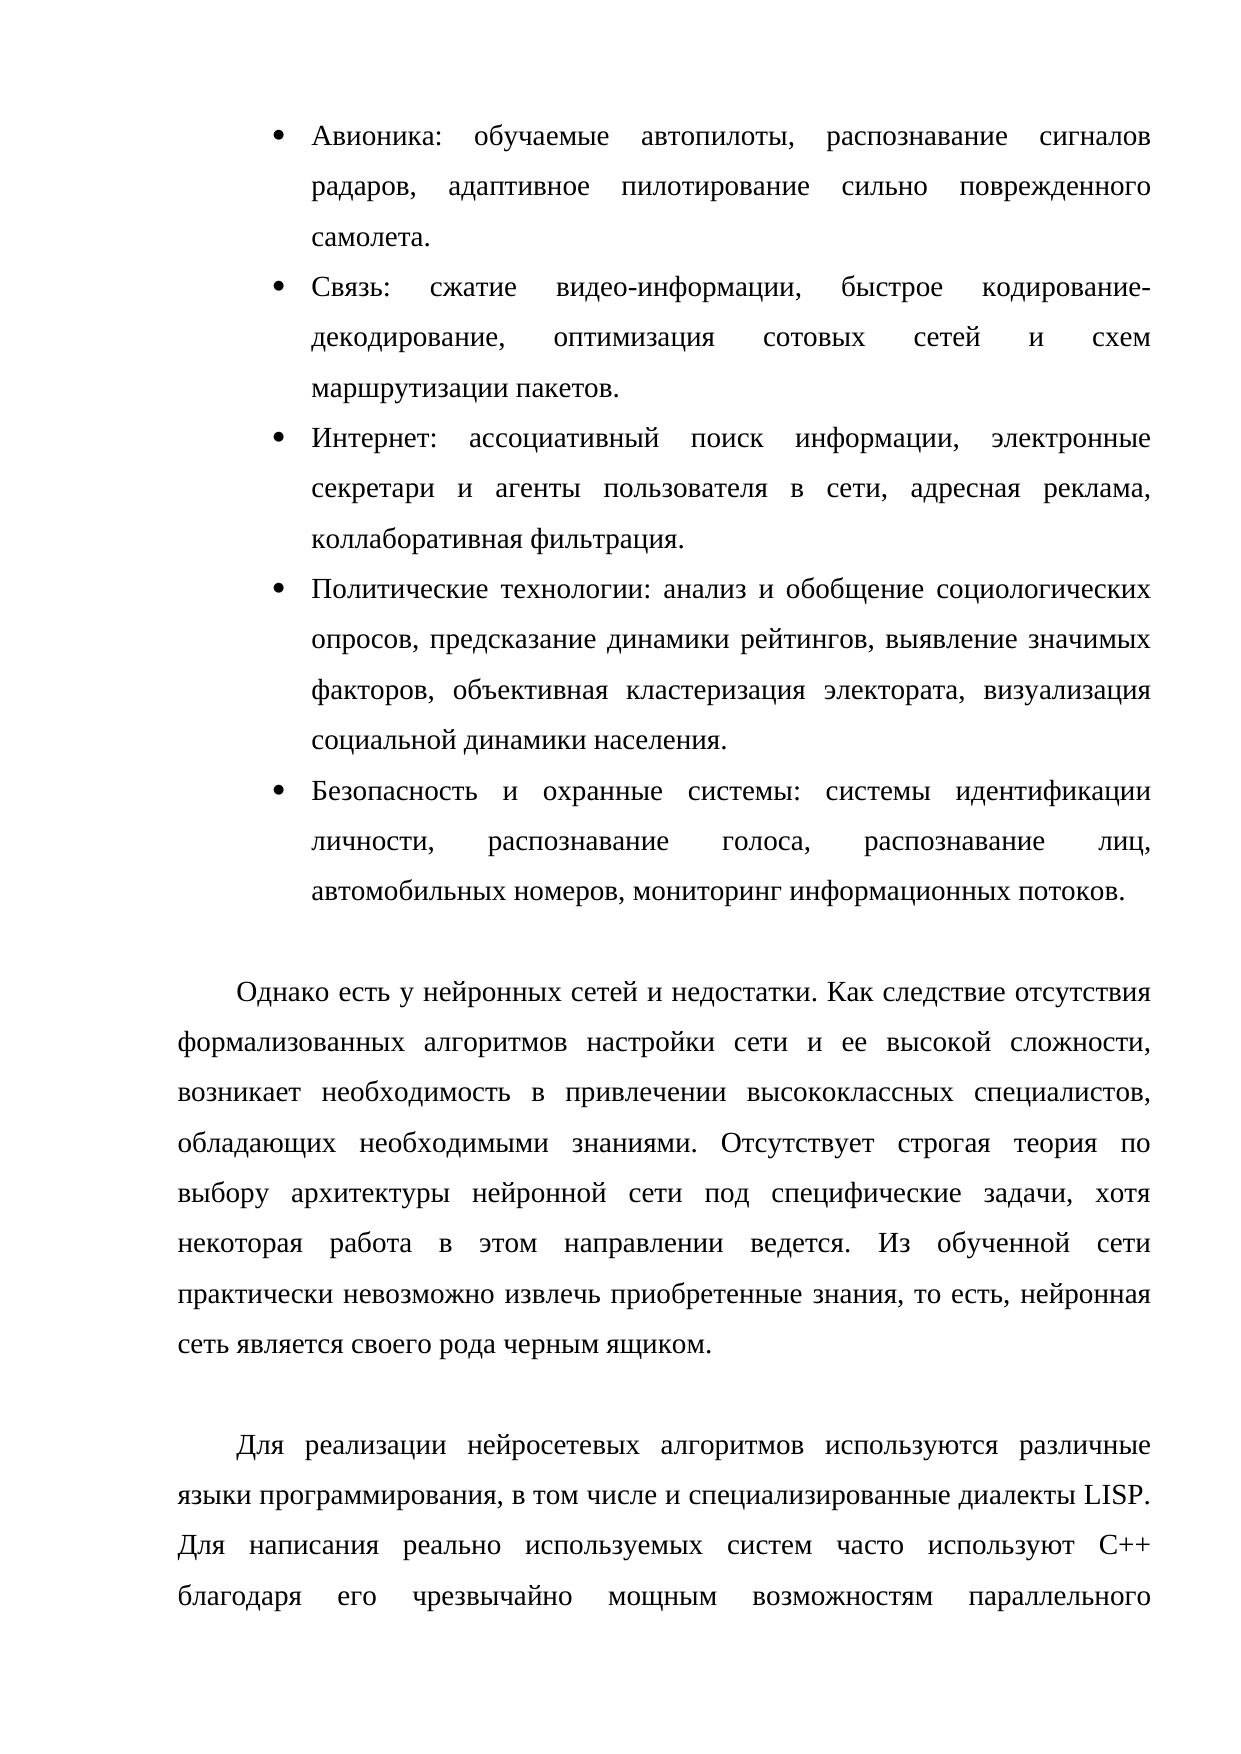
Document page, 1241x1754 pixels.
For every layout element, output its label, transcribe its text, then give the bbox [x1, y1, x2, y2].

list Политические технологии: анализ и обобщение социологических опросов, предсказание динамики рейтингов, выявление значимых факторов, объективная кластеризация электората, визуализация социальной динамики населения. [274, 571, 1152, 756]
list Связь: сжатие видео-информации, быстрое кодирование-декодирование, оптимизация сотовых сетей и схем маршрутизации пакетов. [274, 269, 1152, 403]
list Авионика: обучаемые автопилоты, распознавание сигналов радаров, адаптивное пилотирование сильно поврежденного самолета. [274, 118, 1152, 252]
list Интернет: ассоциативный поиск информации, электронные секретари и агенты пользователя в сети, адресная реклама, коллаборативная фильтрация. [274, 420, 1152, 554]
list Безопасность и охранные системы: системы идентификации личности, распознавание голоса, распознавание лиц, автомобильных номеров, мониторинг информационных потоков. [274, 773, 1152, 907]
text Однако есть у нейронных сетей и недостатки. Как следствие отсутствия формализованных алгоритмов настройки сети и ее высокой сложности, возникает необходимость в привлечении высококлассных специалистов, обладающих необходимыми знаниями. Отсутствует строгая теория по выбору архитектуры нейронной сети под специфические задачи, хотя некоторая работа в этом направлении ведется. Из обученной сети практически невозможно извлечь приобретенные знания, то есть, нейронная сеть является своего рода черным ящиком. [177, 974, 1152, 1360]
